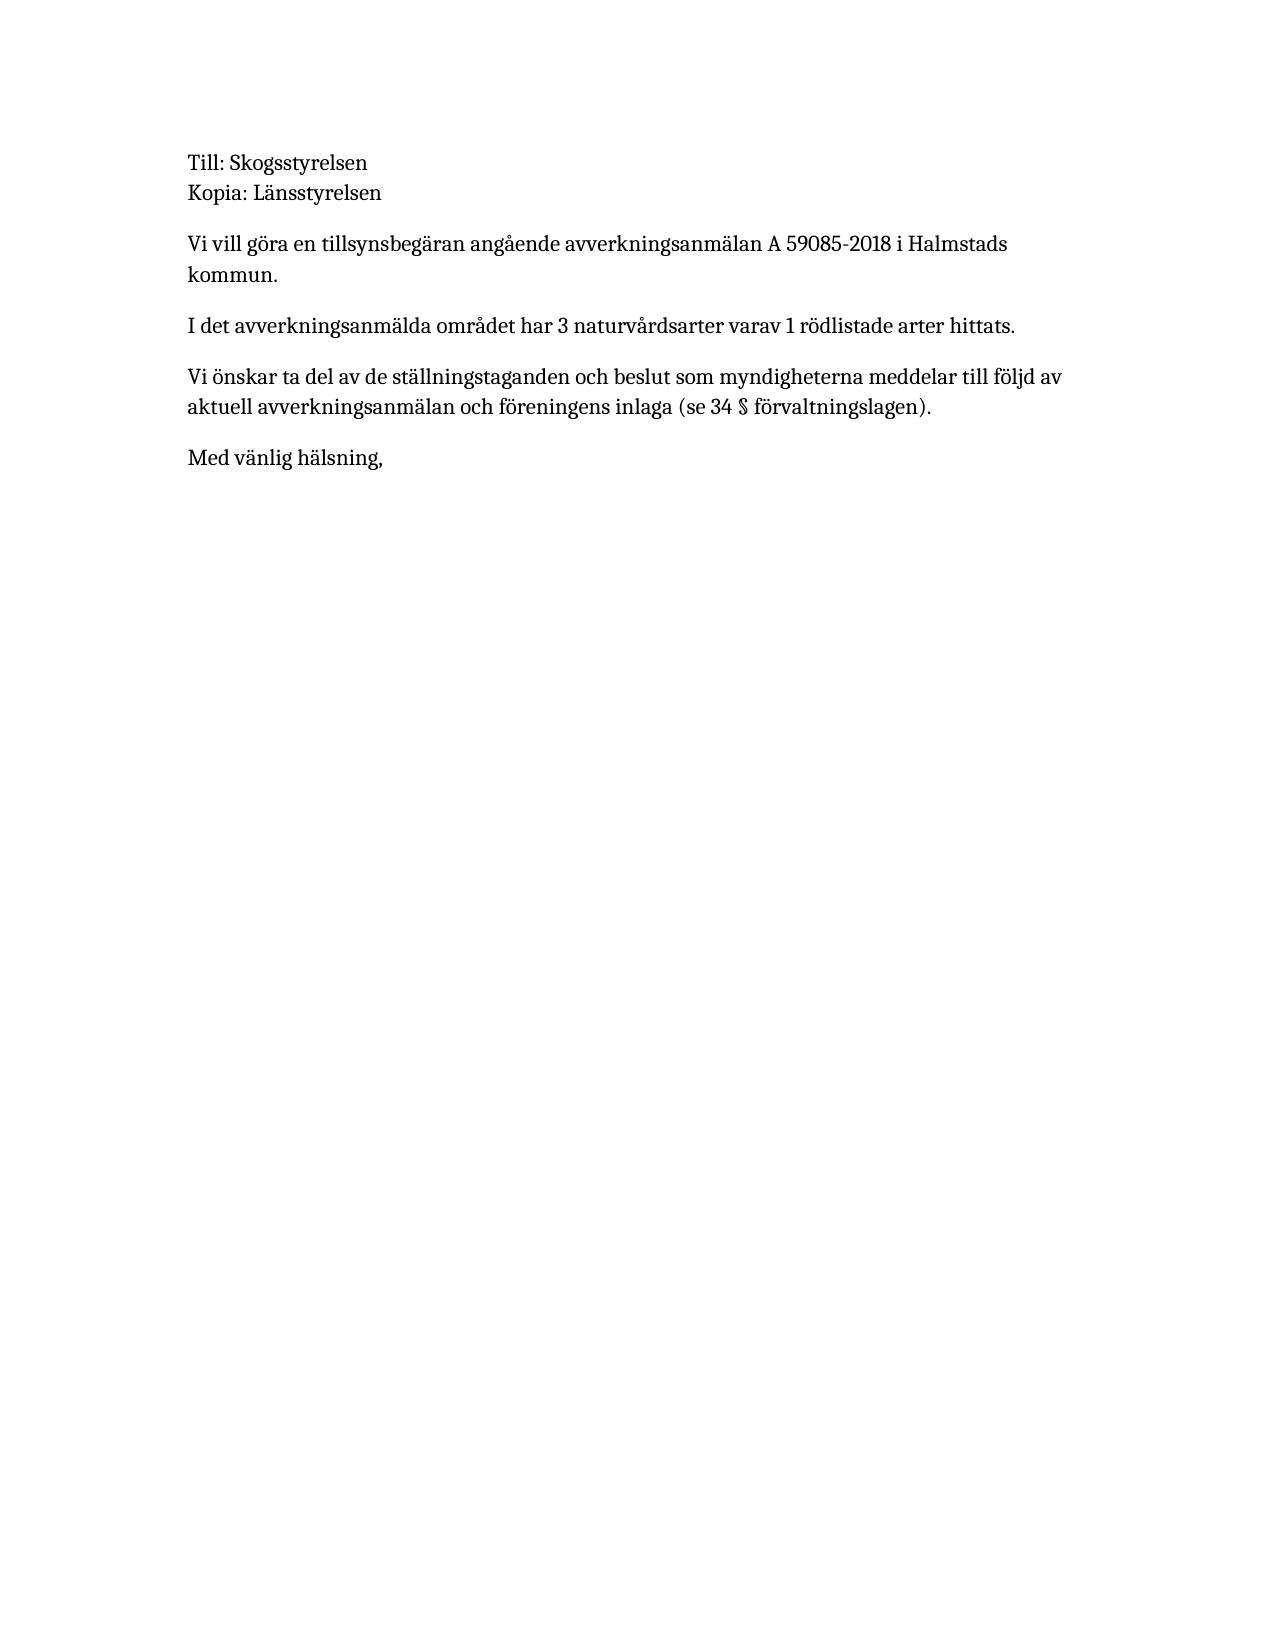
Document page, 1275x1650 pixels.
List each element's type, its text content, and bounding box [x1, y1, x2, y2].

text Vi vill göra en tillsynsbegäran angående avverkningsanmälan A 59085-2018 i Halmstads kommun. [187, 231, 1087, 288]
text Till: Skogsstyrelsen Kopia: Länsstyrelsen [187, 150, 1087, 207]
text I det avverkningsanmälda området har 3 naturvårdsarter varav 1 rödlistade arter hittats. [187, 312, 1087, 339]
text Med vänlig hälsning, [187, 445, 1087, 501]
text Vi önskar ta del av de ställningstaganden och beslut som myndigheterna meddelar till följd av aktuell avverkningsanmälan och föreningens inlaga (se 34 § förvaltningslagen). [187, 363, 1087, 420]
